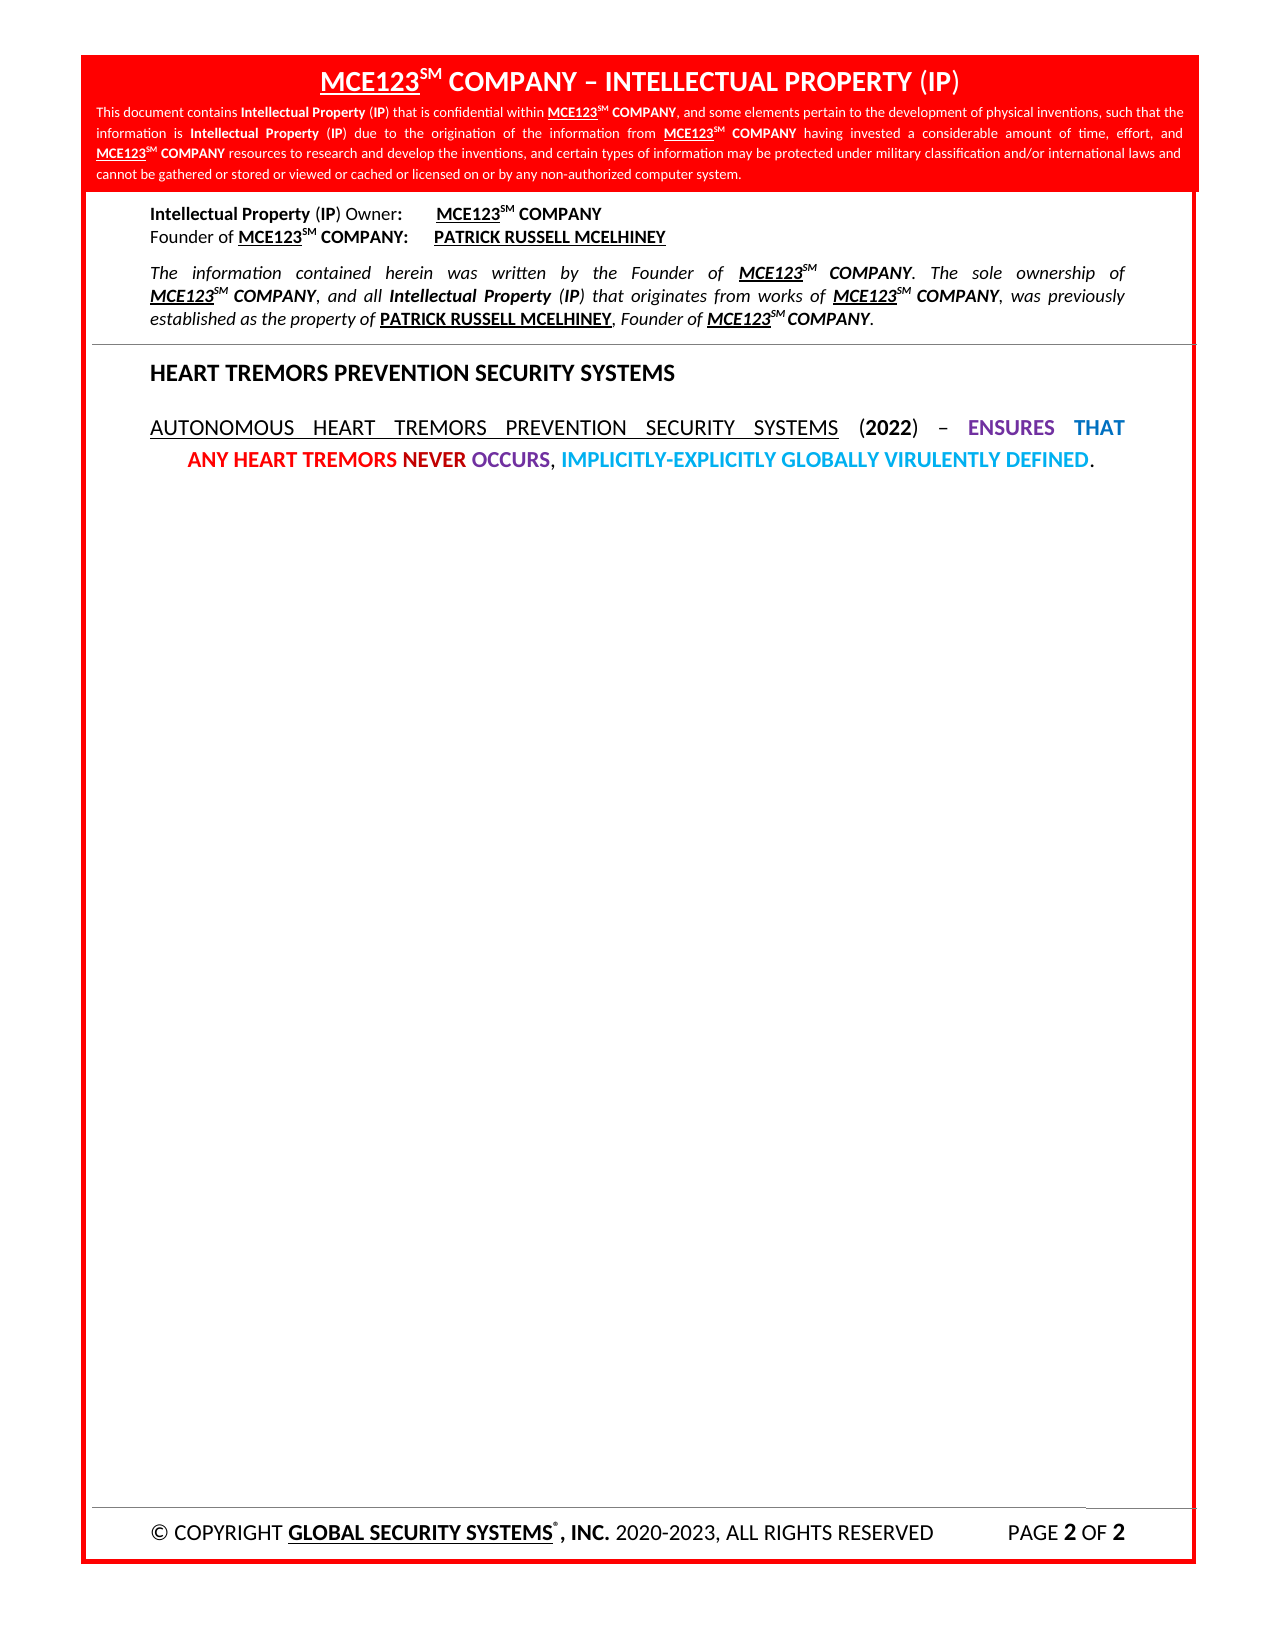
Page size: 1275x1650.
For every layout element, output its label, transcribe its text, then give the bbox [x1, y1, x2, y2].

text HEART TREMORS PREVENTION SECURITY SYSTEMS [150, 358, 1125, 388]
text AUTONOMOUS HEART TREMORS PREVENTION SECURITY SYSTEMS (2022) – ENSURES THAT ANY HEART TREMORS NEVER OCCURS, IMPLICITLY-EXPLICITLY GLOBALLY VIRULENTLY DEFINED. [150, 413, 1125, 474]
